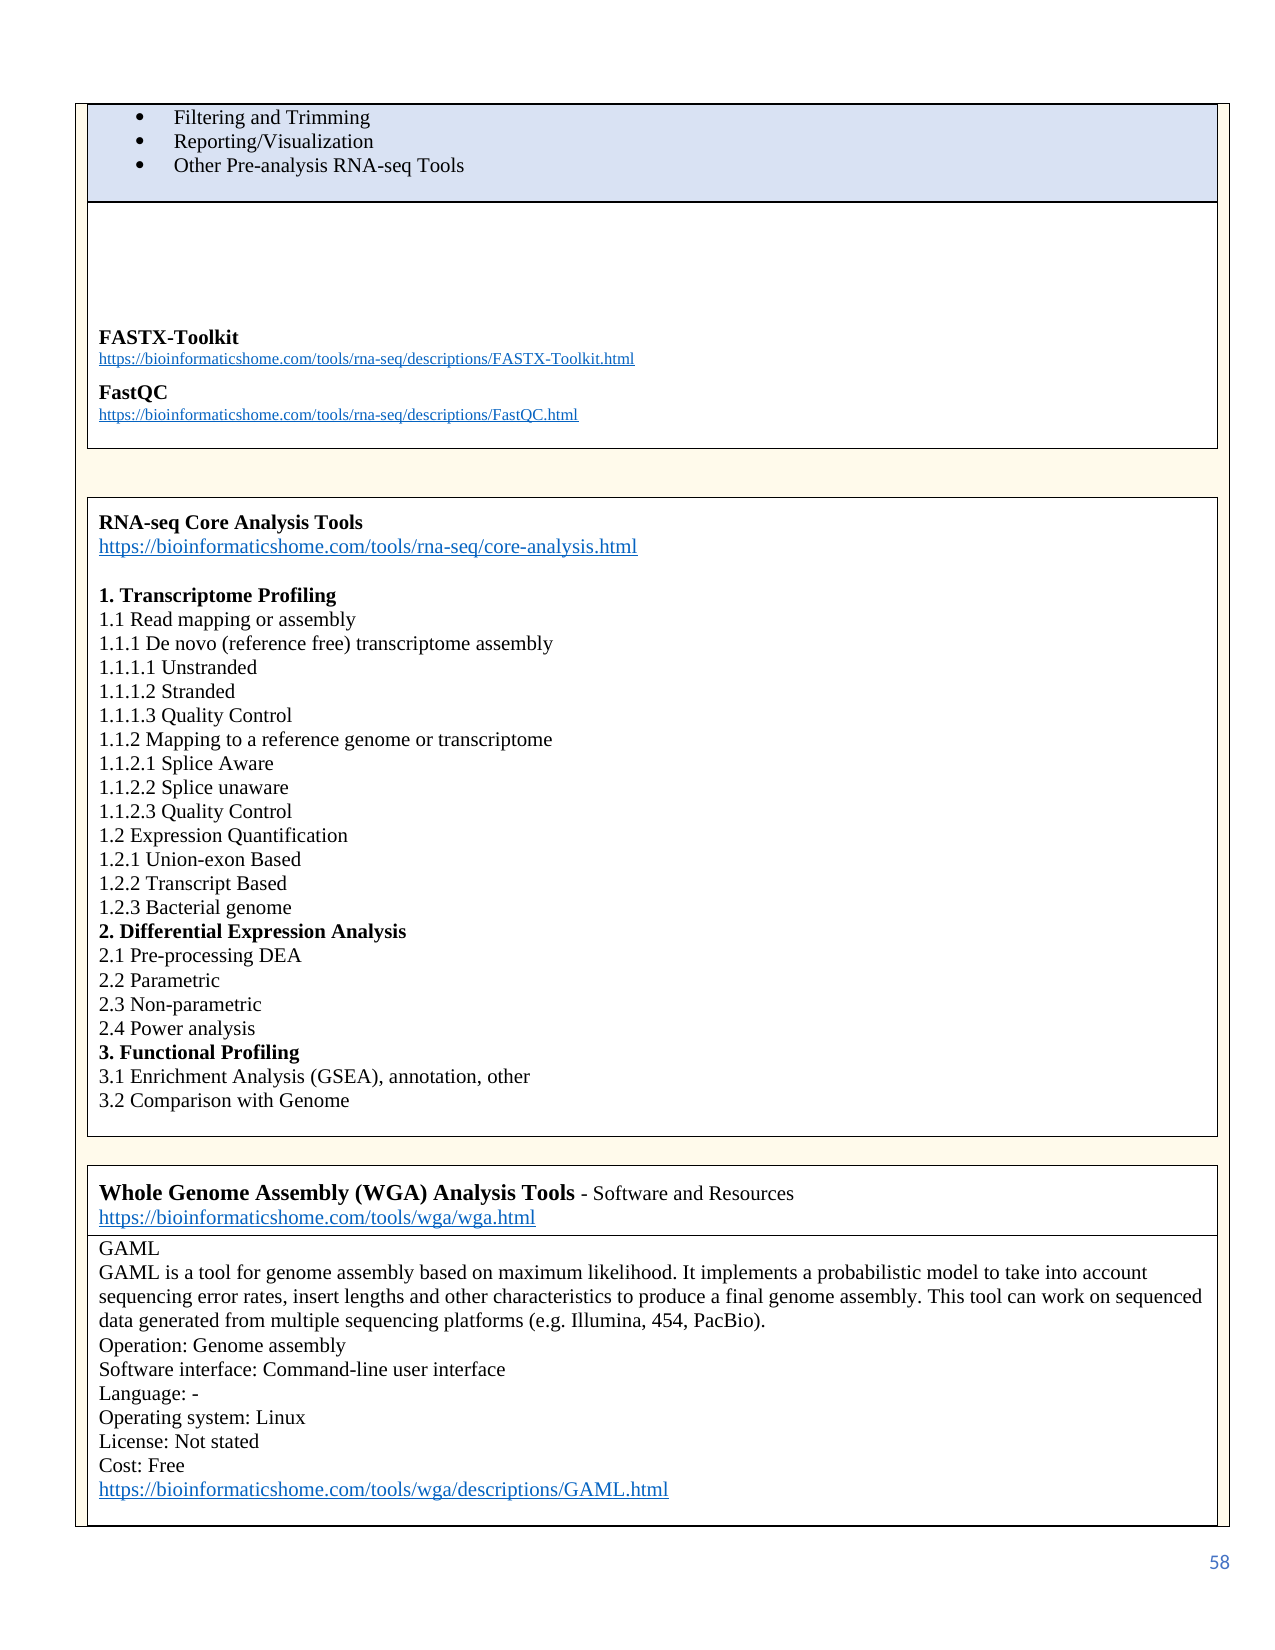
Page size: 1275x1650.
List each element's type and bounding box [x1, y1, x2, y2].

table_cell [76, 104, 1229, 1526]
